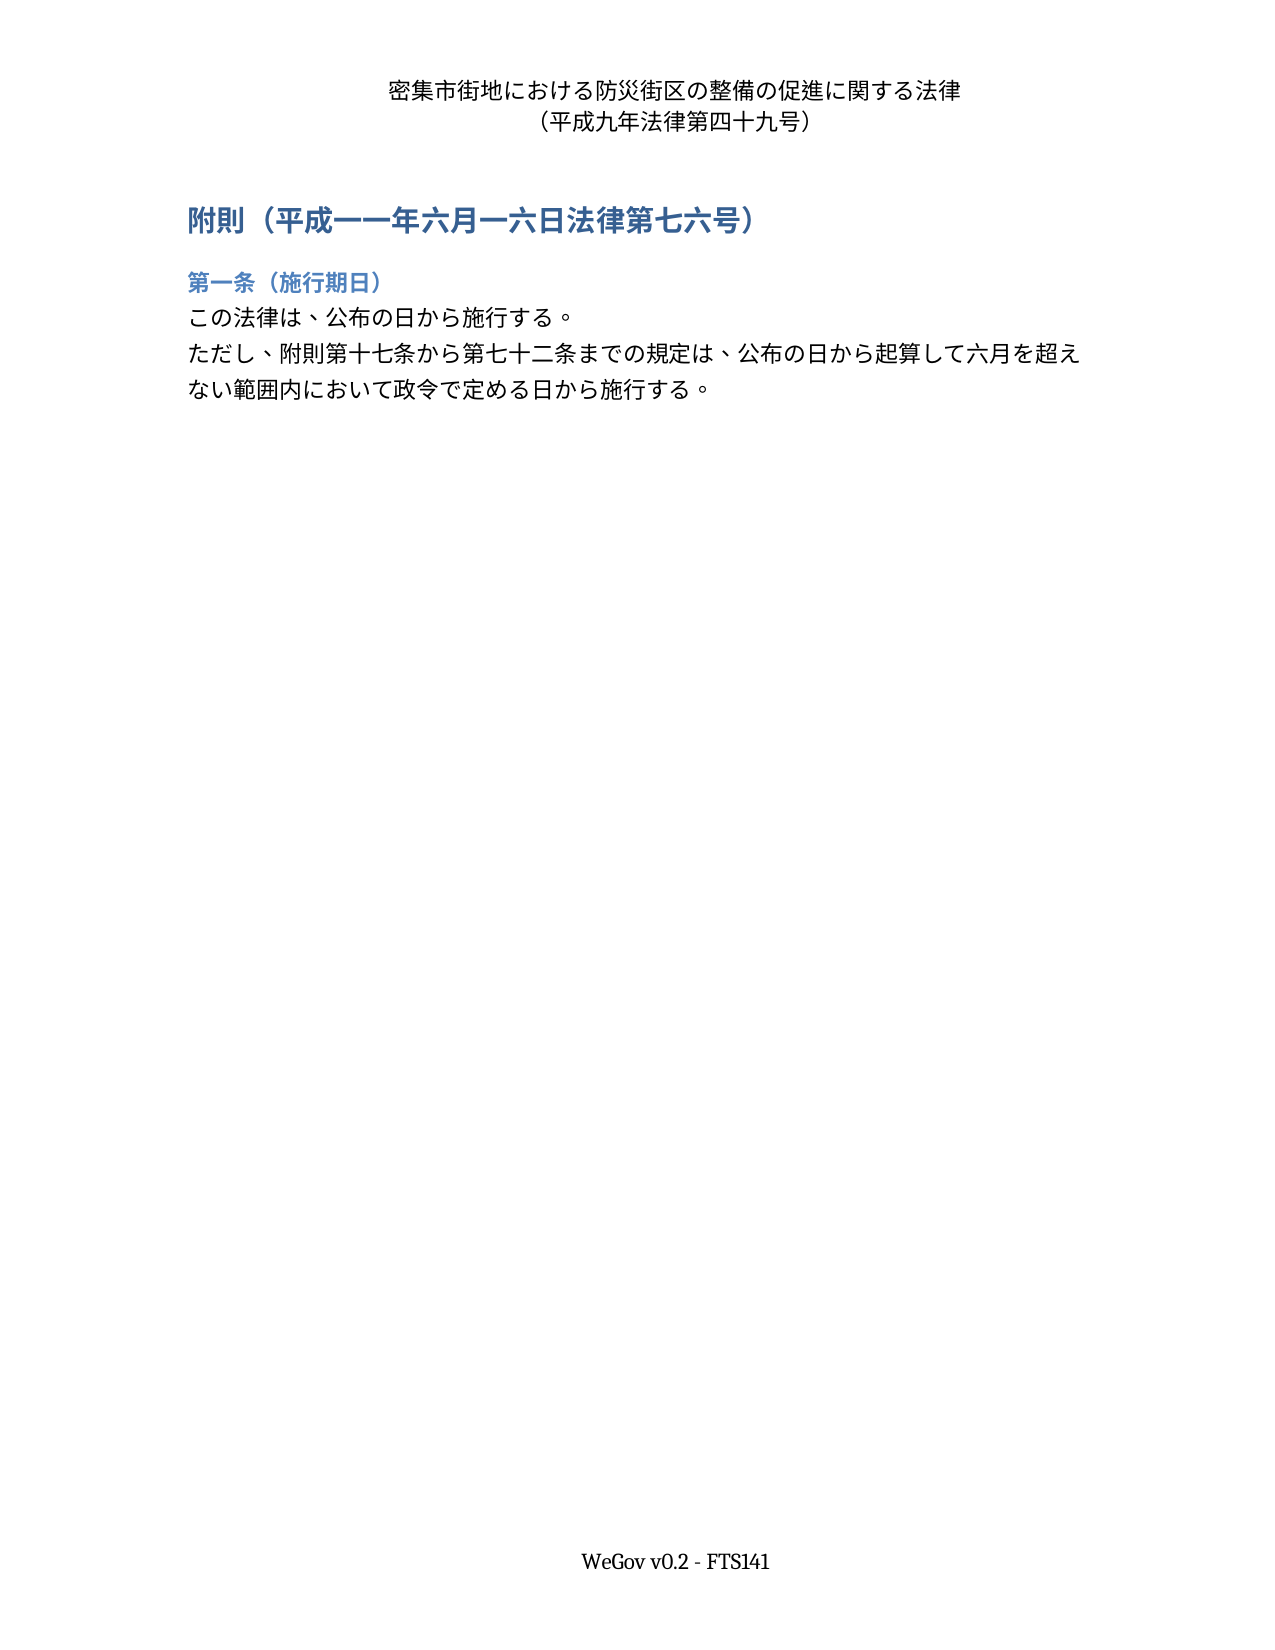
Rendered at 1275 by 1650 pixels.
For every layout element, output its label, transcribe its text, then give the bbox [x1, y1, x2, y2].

subtitle 附則（平成一一年六月一六日法律第七六号） [187, 200, 1087, 240]
subtitle 第一条（施行期日） [187, 266, 1087, 298]
text この法律は、公布の日から施行する。 ただし、附則第十七条から第七十二条までの規定は、公布の日から起算して六月を超えない範囲内において政令で定める日から施行する。 [187, 302, 1087, 406]
